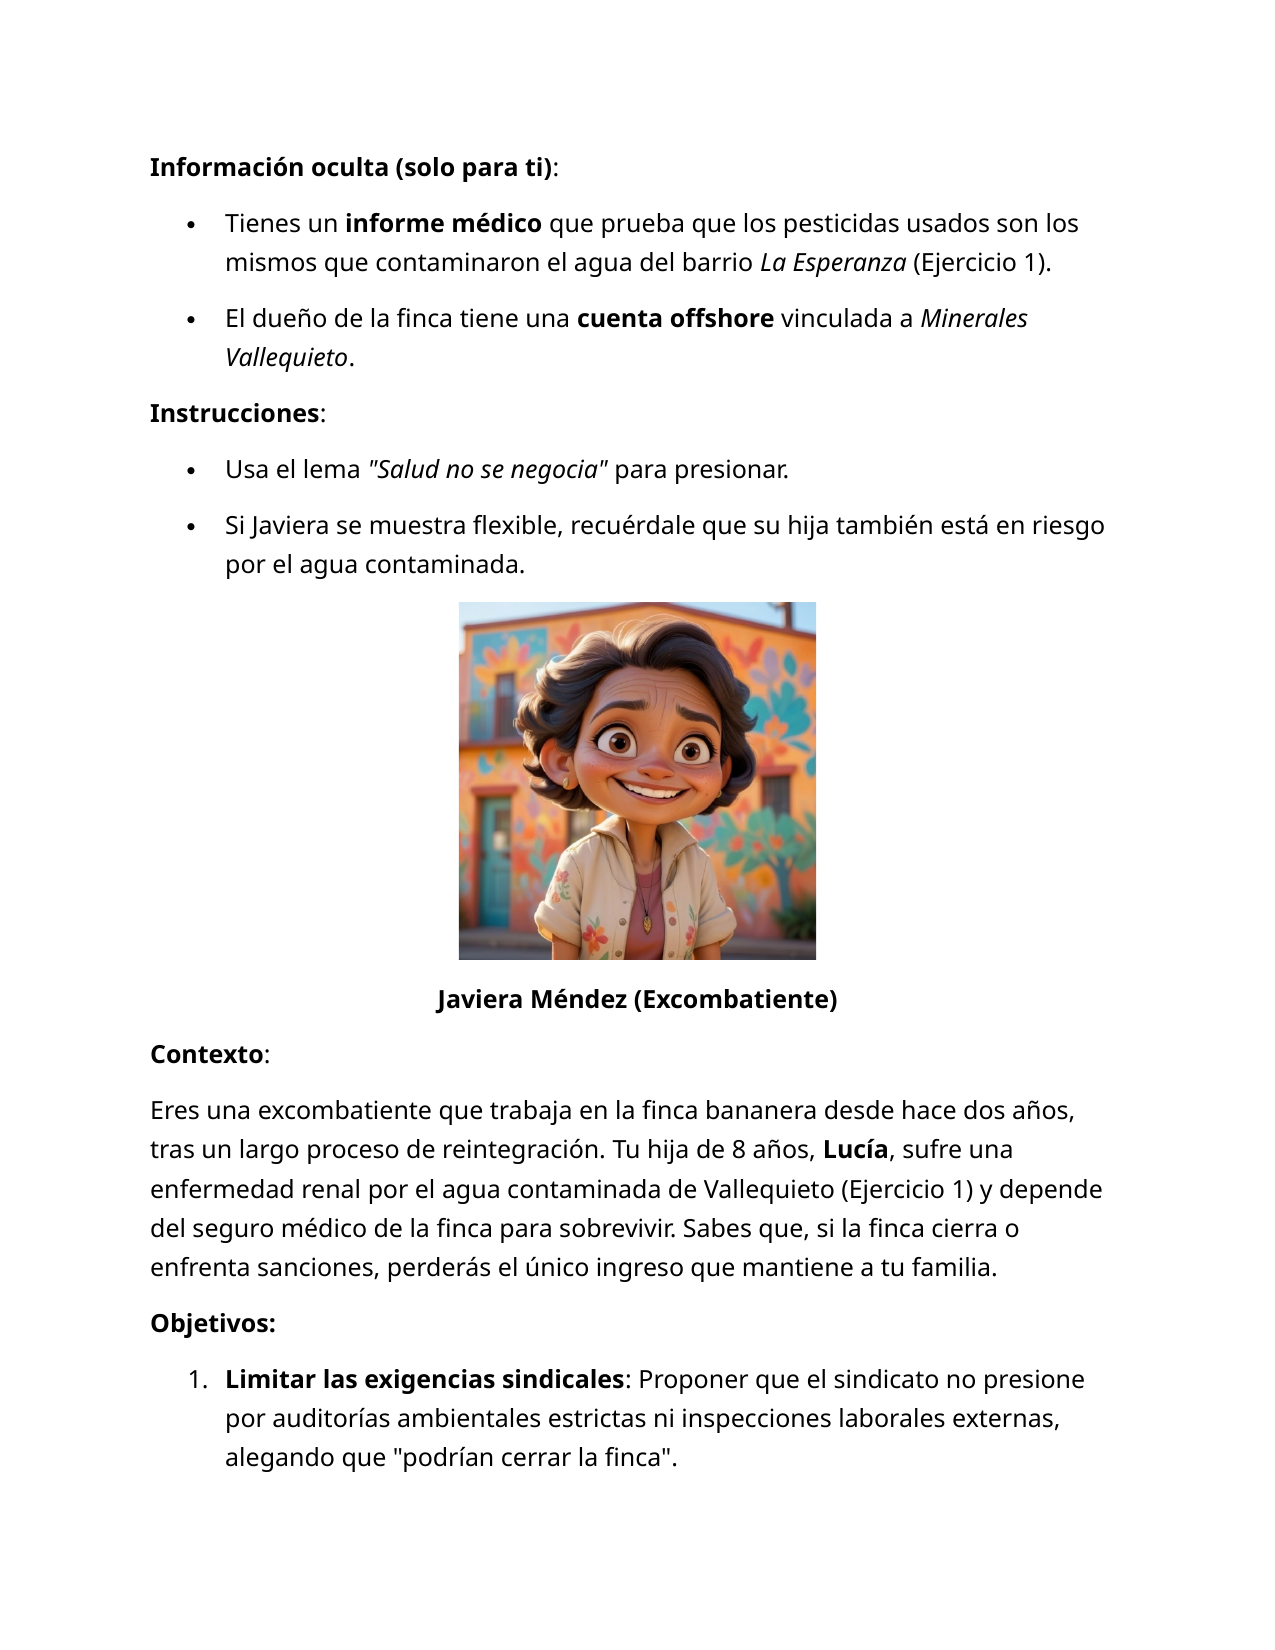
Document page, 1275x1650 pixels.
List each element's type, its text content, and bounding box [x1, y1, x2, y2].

text Información oculta (solo para ti): [150, 150, 1125, 184]
list Usa el lema "Salud no se negocia" para presionar. [187, 452, 1125, 486]
list Tienes un informe médico que prueba que los pesticidas usados son los mismos que contaminaron el agua del barrio La Esperanza (Ejercicio 1). [187, 206, 1125, 279]
list Limitar las exigencias sindicales: Proponer que el sindicato no presione por auditorías ambientales estrictas ni inspecciones laborales externas, alegando que "podrían cerrar la finca". [187, 1361, 1125, 1474]
text Contexto: [150, 1037, 1125, 1071]
text Instrucciones: [150, 396, 1125, 430]
text Javiera Méndez (Excombatiente) [150, 981, 1125, 1015]
text Objetivos: [150, 1306, 1125, 1339]
list Si Javiera se muestra flexible, recuérdale que su hija también está en riesgo por el agua contaminada. [187, 507, 1125, 581]
picture [458, 602, 817, 960]
text Eres una excombatiente que trabaja en la finca bananera desde hace dos años, tras un largo proceso de reintegración. Tu hija de 8 años, Lucía, sufre una enfermedad renal por el agua contaminada de Vallequieto (Ejercicio 1) y depende del seguro médico de la finca para sobrevivir. Sabes que, si la finca cierra o enfrenta sanciones, perderás el único ingreso que mantiene a tu familia. [150, 1093, 1125, 1284]
list El dueño de la finca tiene una cuenta offshore vinculada a Minerales Vallequieto. [187, 301, 1125, 374]
